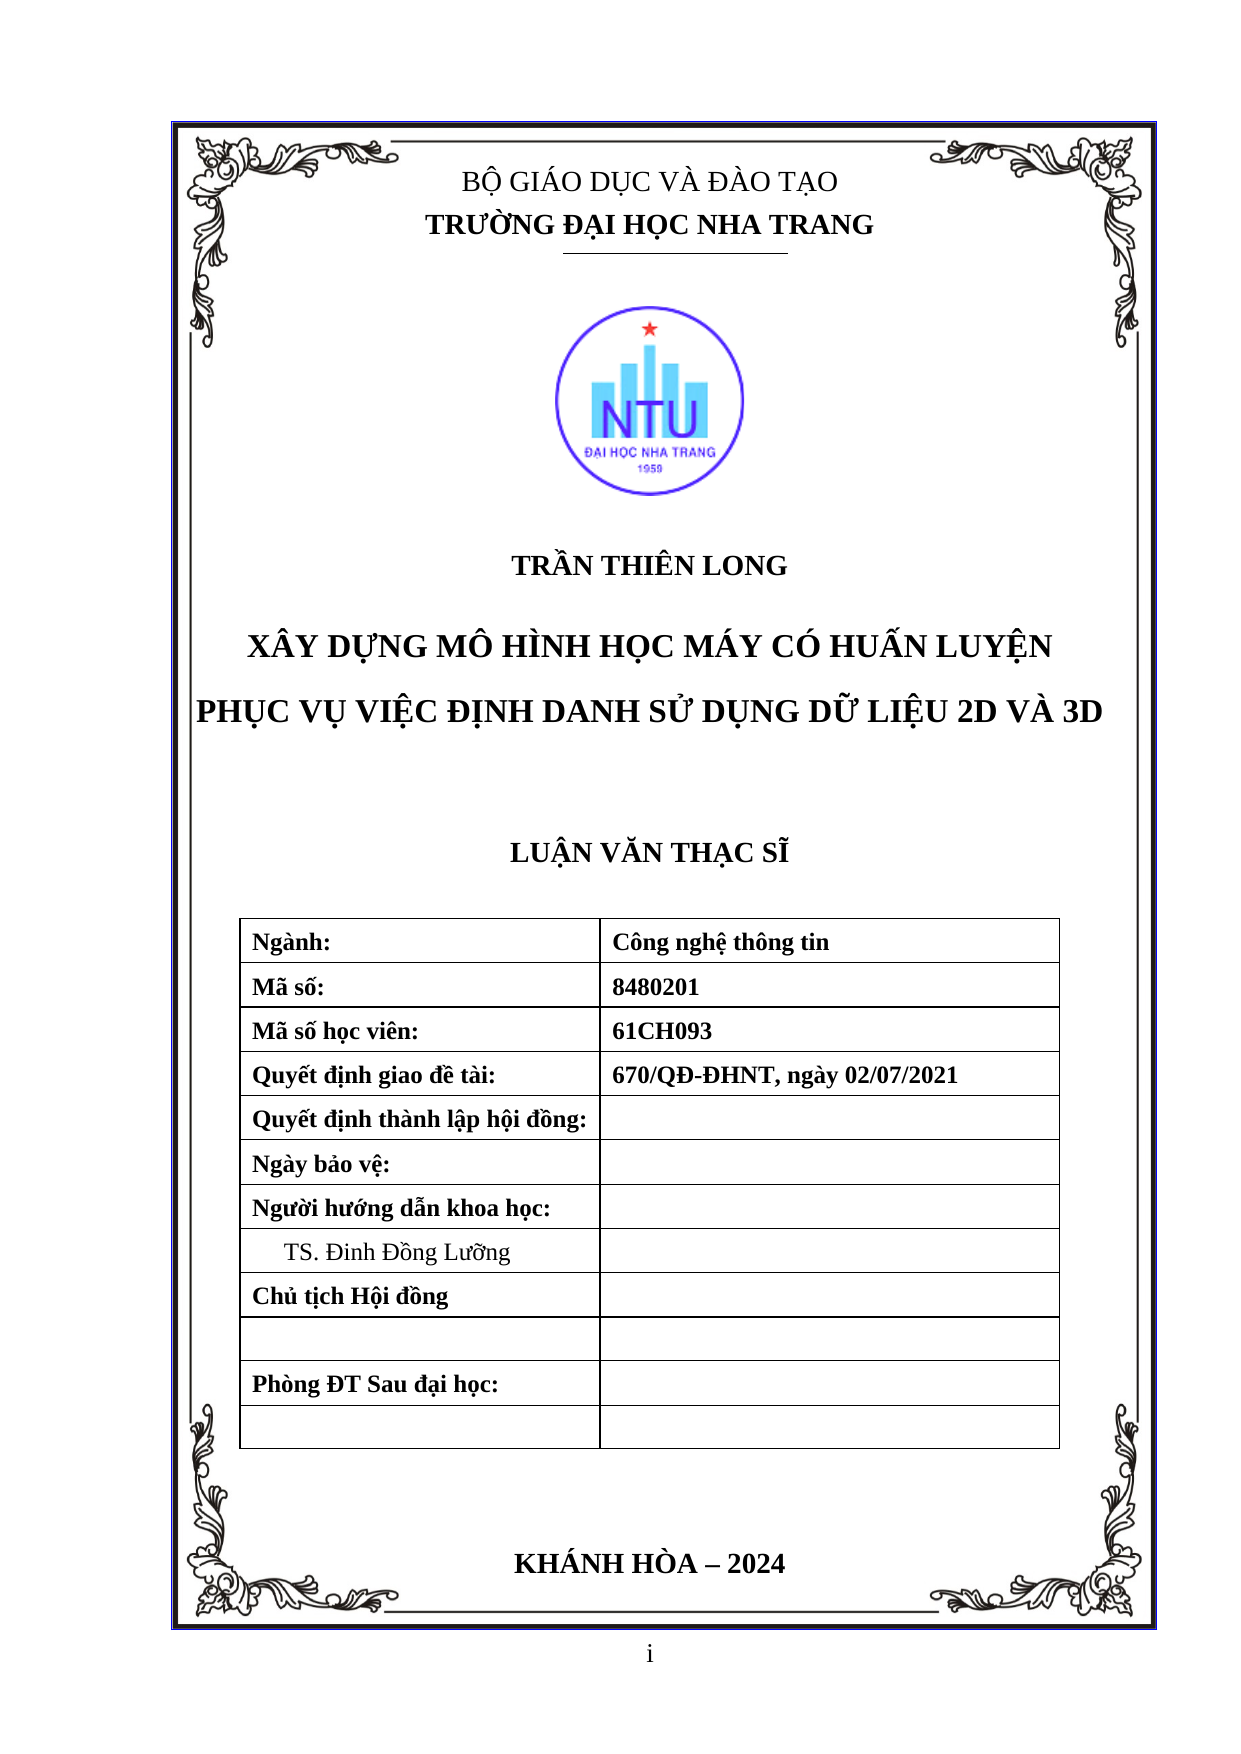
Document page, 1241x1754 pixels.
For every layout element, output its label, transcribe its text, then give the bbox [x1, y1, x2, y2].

table_cell [601, 1185, 1059, 1228]
text PHỤC VỤ VIỆC ĐỊNH DANH SỬ DỤNG DỮ LIỆU 2D VÀ 3D [177, 691, 1122, 730]
table_cell [601, 1096, 1059, 1139]
table_cell Quyết định thành lập hội đồng: [241, 1096, 599, 1139]
table_cell [601, 1140, 1059, 1183]
text KHÁNH HÒA – 2024 [177, 1546, 1122, 1579]
table_header Ngành: [241, 919, 599, 962]
table_cell Quyết định giao đề tài: [241, 1052, 599, 1095]
table_cell 670/QĐ-ĐHNT, ngày 02/07/2021 [601, 1052, 1059, 1095]
text LUẬN VĂN THẠC SĨ [177, 835, 1122, 868]
table_cell [241, 1406, 599, 1448]
picture [172, 122, 1156, 1629]
text XÂY DỰNG MÔ HÌNH HỌC MÁY CÓ HUẤN LUYỆN [177, 626, 1122, 665]
table_cell 8480201 [601, 963, 1059, 1006]
table_cell Chủ tịch Hội đồng [241, 1273, 599, 1316]
table_header Công nghệ thông tin [601, 919, 1059, 962]
table_cell 61CH093 [601, 1008, 1059, 1051]
table_cell Mã số học viên: [241, 1008, 599, 1051]
table_cell [241, 1318, 599, 1360]
table_cell Phòng ĐT Sau đại học: [241, 1361, 599, 1404]
table_cell Người hướng dẫn khoa học: [241, 1185, 599, 1228]
table_cell [601, 1406, 1059, 1448]
text BỘ GIÁO DỤC VÀ ĐÀO TẠO [177, 164, 1122, 197]
table_cell TS. Đinh Đồng Lưỡng [241, 1229, 599, 1272]
table_cell Ngày bảo vệ: [241, 1140, 599, 1183]
table_cell [601, 1318, 1059, 1360]
table_cell [601, 1273, 1059, 1316]
table_cell Mã số: [241, 963, 599, 1006]
text TRẦN THIÊN LONG [177, 548, 1122, 581]
text TRƯỜNG ĐẠI HỌC NHA TRANG [177, 207, 1122, 241]
table_cell [601, 1229, 1059, 1272]
table_cell [601, 1361, 1059, 1404]
